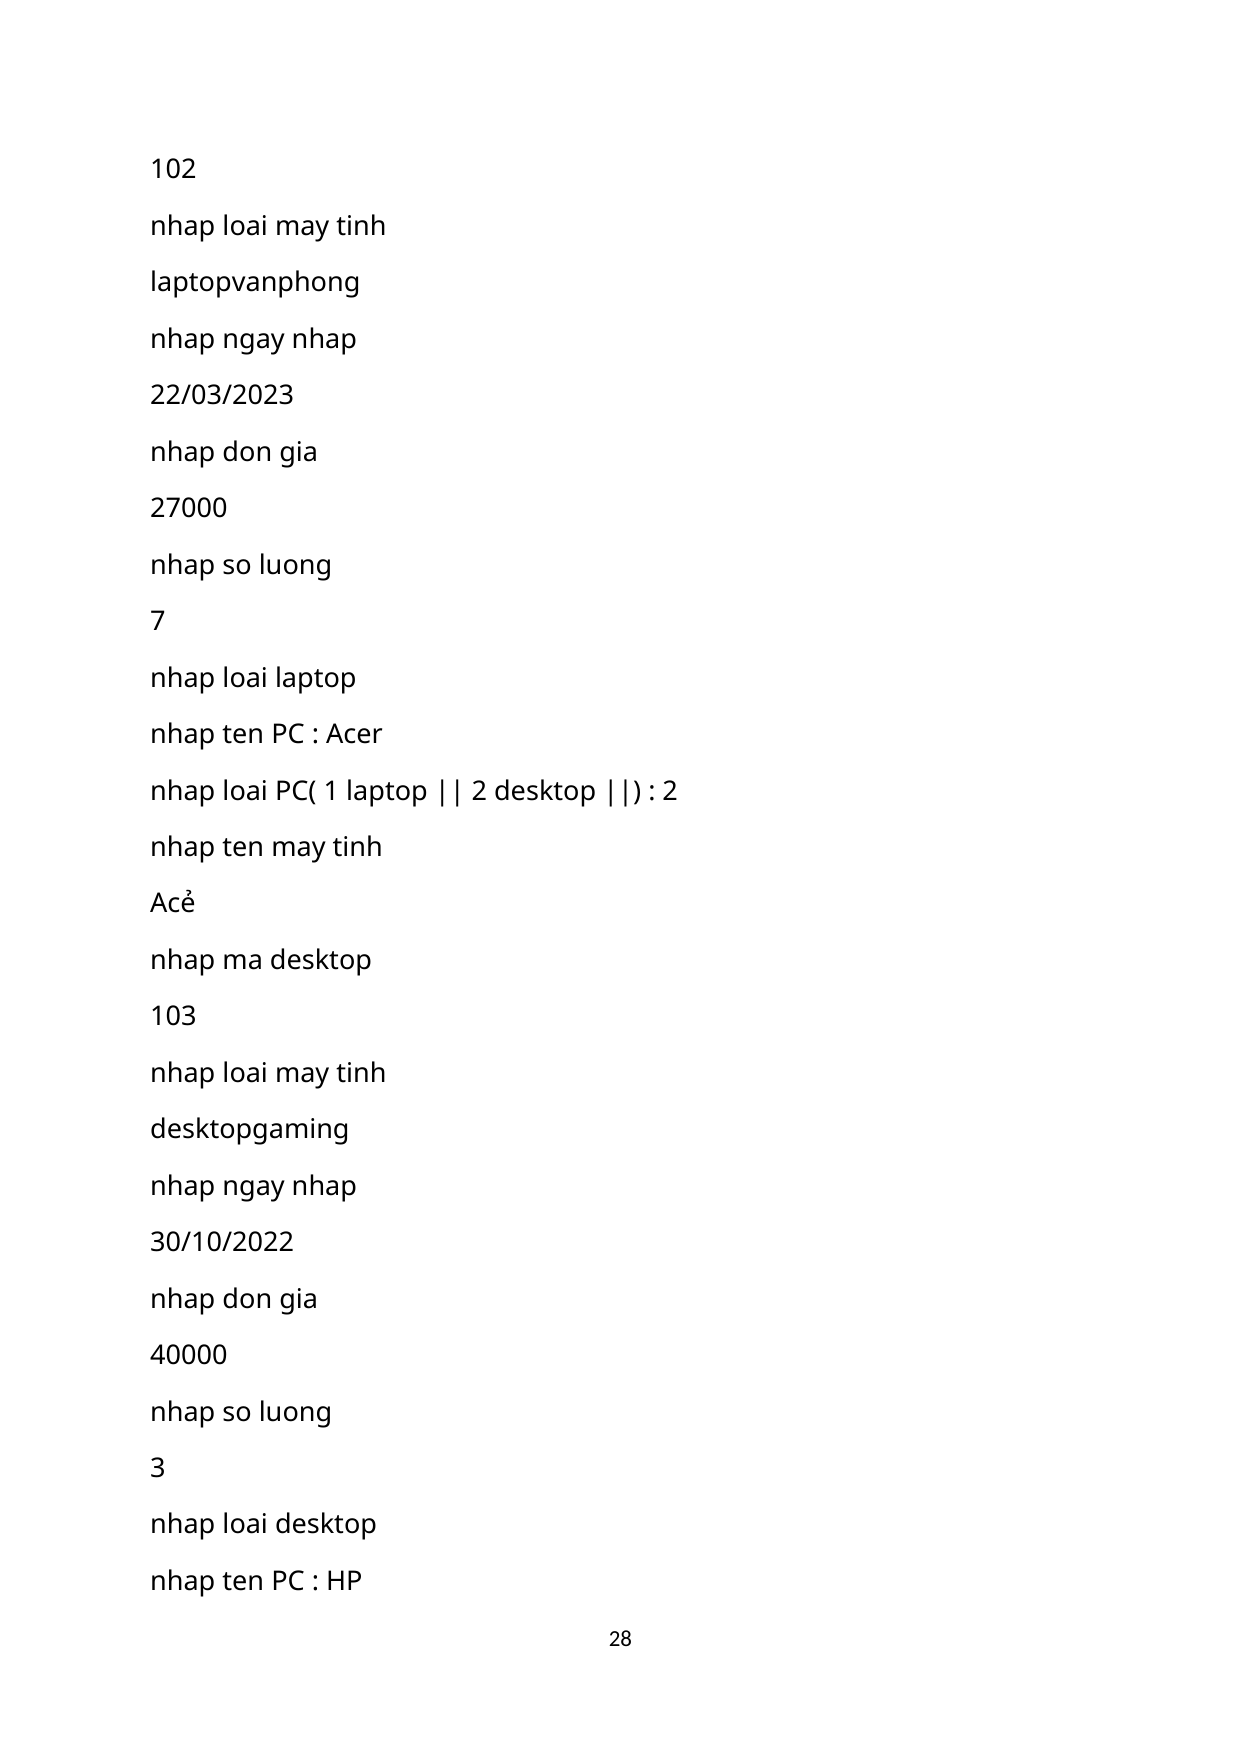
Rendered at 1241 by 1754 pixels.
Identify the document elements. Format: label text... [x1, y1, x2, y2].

text 30/10/2022 [150, 1223, 1090, 1259]
text 7 [150, 602, 1090, 638]
text nhap so luong [150, 545, 1090, 582]
text 22/03/2023 [150, 376, 1090, 413]
text Acẻ [150, 884, 1090, 921]
text nhap ten PC : Acer [150, 714, 1090, 751]
text nhap don gia [150, 1279, 1090, 1316]
text nhap loai PC( 1 laptop || 2 desktop ||) : 2 [150, 771, 1090, 808]
text nhap ma desktop [150, 940, 1090, 977]
text 102 [150, 150, 1090, 187]
text nhap ten may tinh [150, 827, 1090, 864]
text nhap ngay nhap [150, 1166, 1090, 1203]
text laptopvanphong [150, 263, 1090, 300]
text 103 [150, 997, 1090, 1034]
text 3 [150, 1448, 1090, 1485]
text desktopgaming [150, 1110, 1090, 1147]
text 40000 [150, 1336, 1090, 1372]
text nhap loai laptop [150, 658, 1090, 695]
text nhap don gia [150, 432, 1090, 469]
text nhap so luong [150, 1392, 1090, 1429]
text nhap loai desktop [150, 1505, 1090, 1542]
text nhap loai may tinh [150, 206, 1090, 243]
text nhap ten PC : HP [150, 1561, 1090, 1598]
text nhap loai may tinh [150, 1053, 1090, 1090]
text nhap ngay nhap [150, 319, 1090, 356]
text 27000 [150, 489, 1090, 526]
